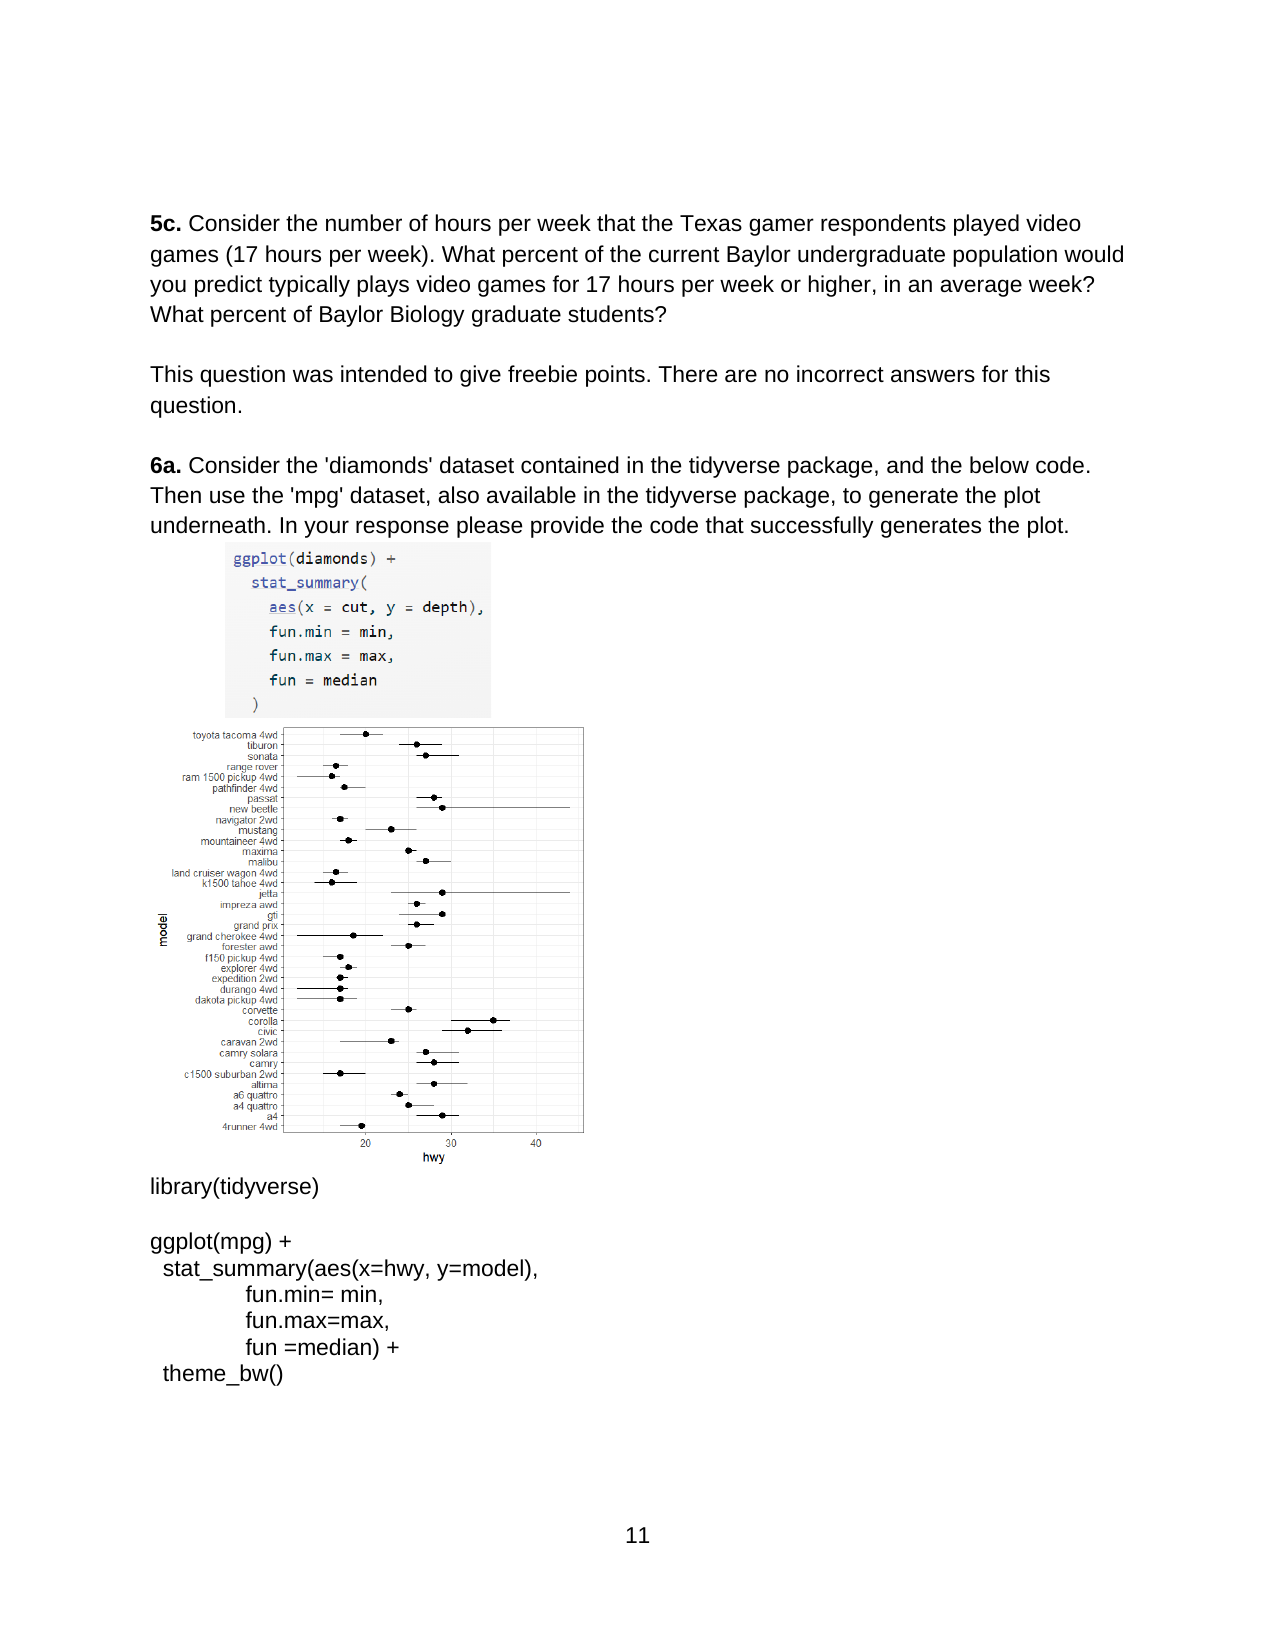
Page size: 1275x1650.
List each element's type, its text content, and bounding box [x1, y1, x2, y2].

text fun =median) + [150, 1334, 1125, 1360]
text fun.max=max, [150, 1307, 1125, 1334]
picture [225, 542, 492, 718]
text fun.min= min, [150, 1281, 1125, 1307]
text 6a. Consider the 'diamonds' dataset contained in the tidyverse package, and the below code. Then use the 'mpg' dataset, also available in the tidyverse package, to generate the plot underneath. In your response please provide the code that successfully generates the plot. [150, 452, 1125, 539]
text ggplot(mpg) + [150, 1228, 1125, 1254]
text stat_summary(aes(x=hwy, y=model), [150, 1254, 1125, 1281]
text 5c. Consider the number of hours per week that the Texas gamer respondents played video games (17 hours per week). What percent of the current Baylor undergraduate population would you predict typically plays video games for 17 hours per week or higher, in an average week? What percent of Baylor Biology graduate students? [150, 210, 1125, 327]
text theme_bw() [150, 1360, 1125, 1386]
text library(tidyverse) [150, 1173, 1125, 1199]
text This question was intended to give freebie points. There are no incorrect answers for this question. [150, 361, 1125, 418]
picture [150, 721, 590, 1170]
